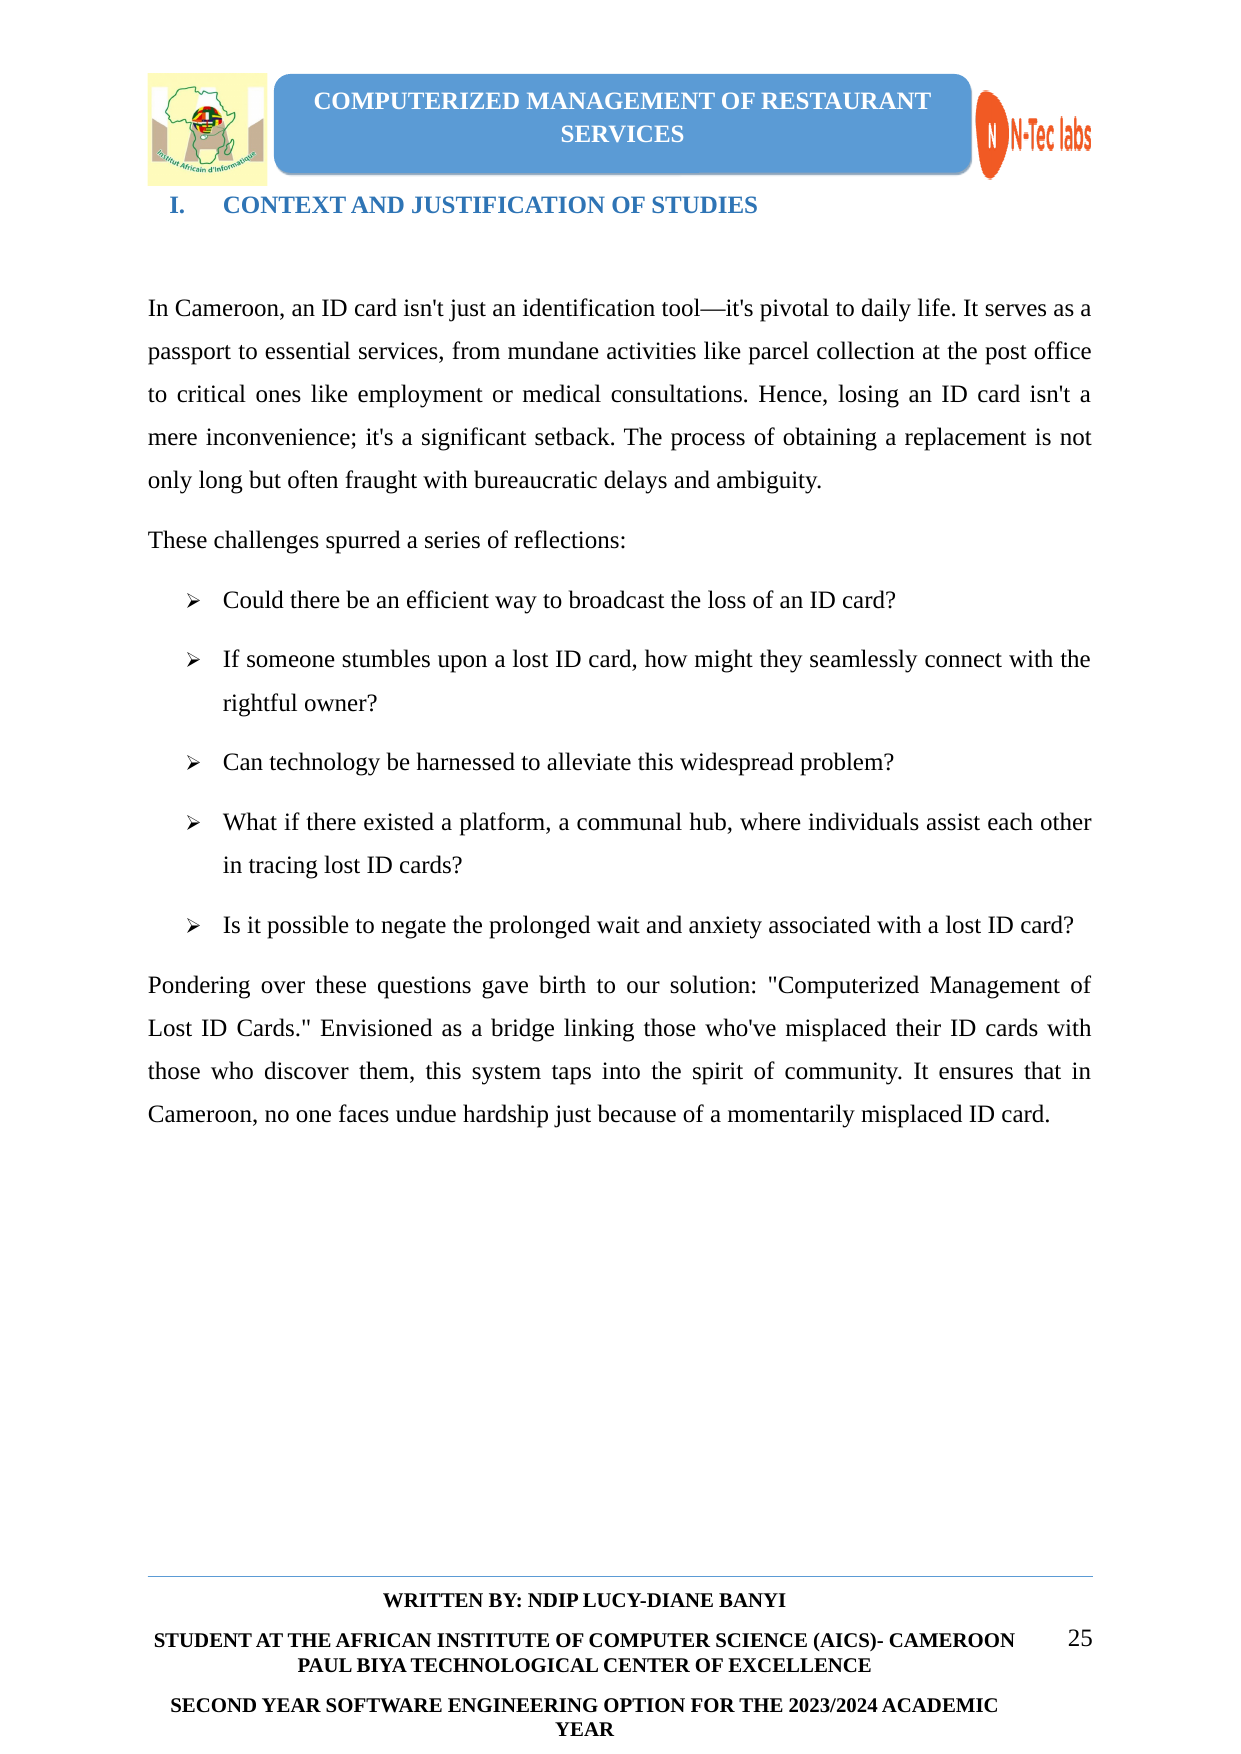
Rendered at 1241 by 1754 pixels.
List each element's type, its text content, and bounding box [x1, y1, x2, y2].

text These challenges spurred a series of reflections: [148, 525, 1093, 554]
list Can technology be harnessed to alleviate this widespread problem? [185, 747, 1093, 776]
list If someone stumbles upon a lost ID card, how might they seamlessly connect with the rightful owner? [185, 644, 1093, 716]
list Is it possible to negate the prolonged wait and anxiety associated with a lost ID card? [185, 910, 1093, 939]
text In Cameroon, an ID card isn't just an identification tool—it's pivotal to daily life. It serves as a passport to essential services, from mundane activities like parcel collection at the post office to critical ones like employment or medical consultations. Hence, losing an ID card isn't a mere inconvenience; it's a significant setback. The process of obtaining a replacement is not only long but often fraught with bureaucratic delays and ambiguity. [148, 293, 1093, 494]
picture [147, 73, 268, 186]
subtitle CONTEXT AND JUSTIFICATION OF STUDIES [185, 190, 1093, 218]
list What if there existed a platform, a communal hub, where individuals assist each other in tracing lost ID cards? [185, 807, 1093, 879]
list Could there be an efficient way to broadcast the loss of an ID card? [185, 585, 1093, 613]
picture [971, 85, 1093, 186]
text Pondering over these questions gave birth to our solution: "Computerized Management of Lost ID Cards." Envisioned as a bridge linking those who've misplaced their ID cards with those who discover them, this system taps into the spirit of community. It ensures that in Cameroon, no one faces undue hardship just because of a momentarily misplaced ID card. [148, 970, 1093, 1128]
